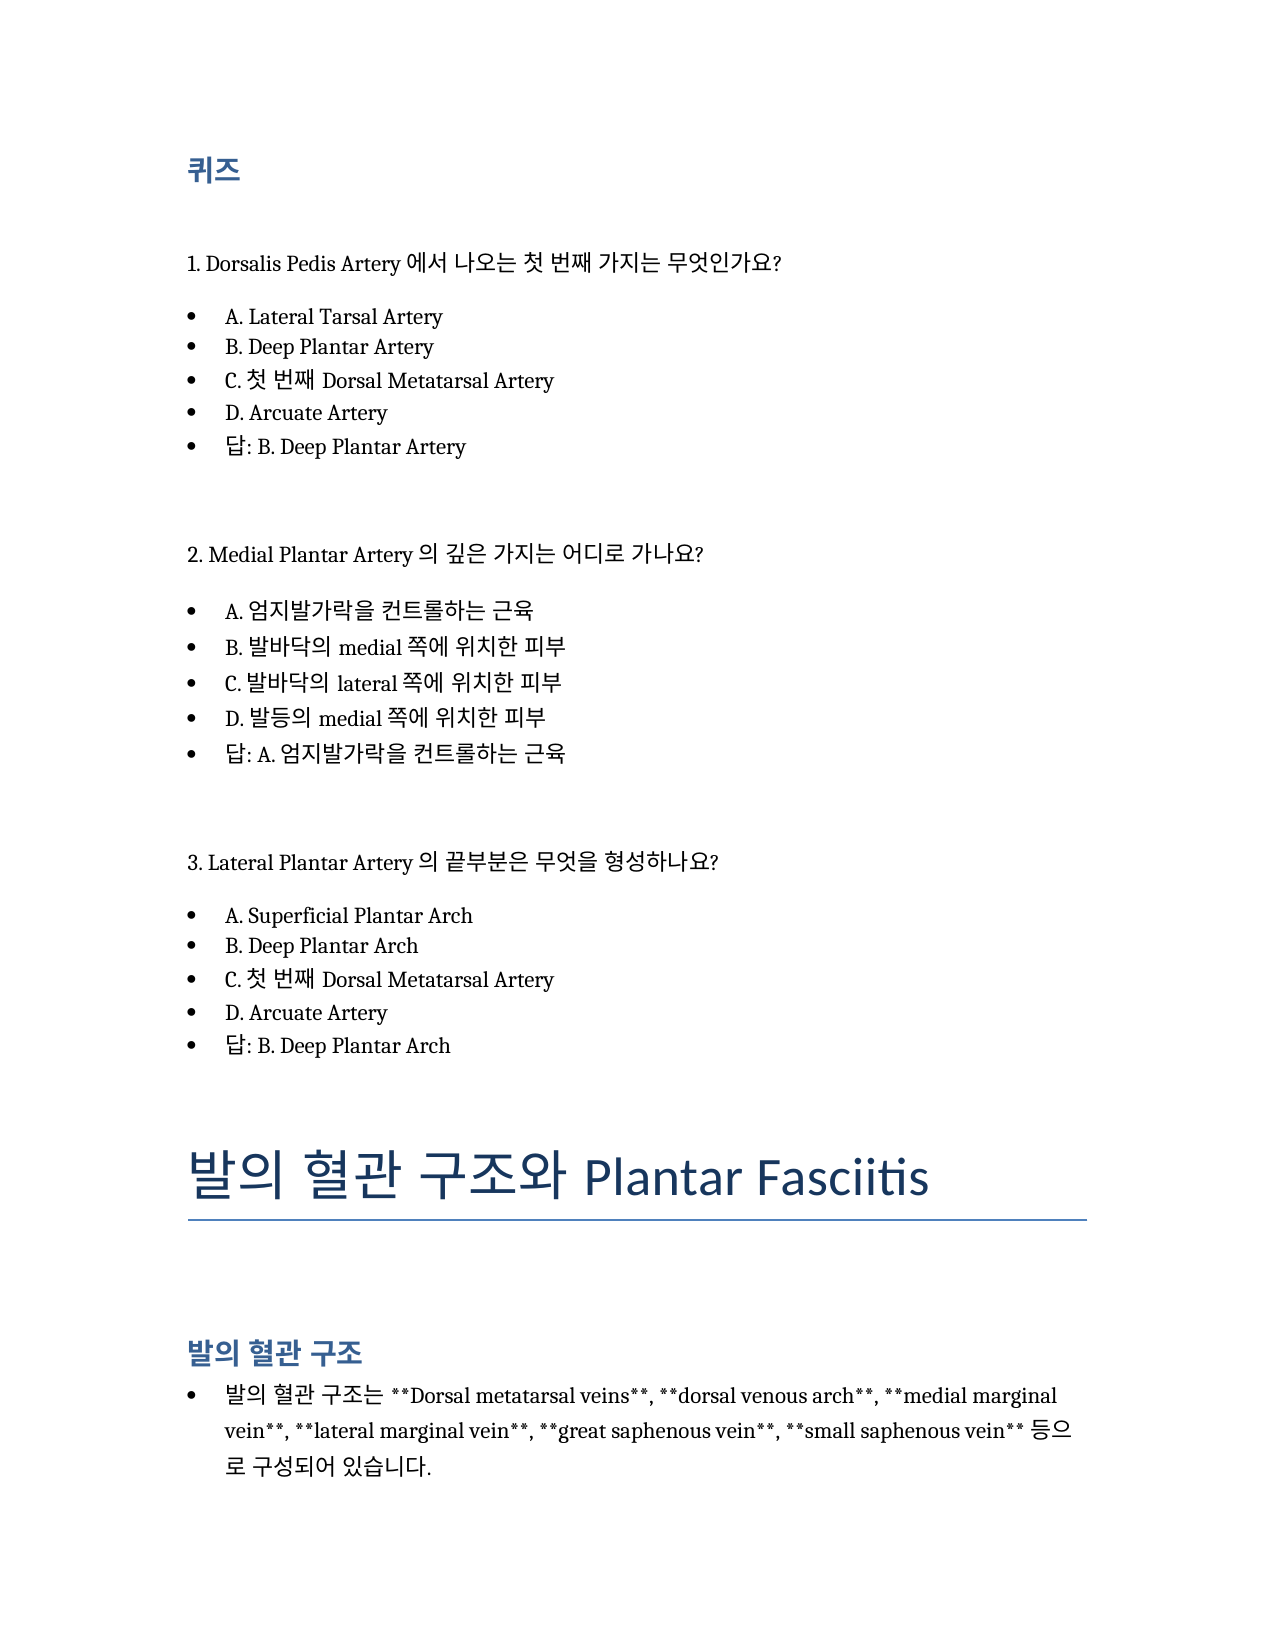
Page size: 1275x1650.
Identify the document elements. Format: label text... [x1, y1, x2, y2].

list C. 첫 번째 Dorsal Metatarsal Artery [187, 963, 1087, 994]
list D. Arcuate Artery [187, 999, 1087, 1026]
text 2. Medial Plantar Artery의 깊은 가지는 어디로 가나요? [187, 538, 1087, 569]
list 답: A. 엄지발가락을 컨트롤하는 근육 [187, 738, 1087, 769]
list D. Arcuate Artery [187, 400, 1087, 426]
text 3. Lateral Plantar Artery의 끝부분은 무엇을 형성하나요? [187, 846, 1087, 877]
list B. 발바닥의 medial 쪽에 위치한 피부 [187, 631, 1087, 662]
title 발의 혈관 구조와 Plantar Fasciitis [187, 1137, 1087, 1221]
subtitle 퀴즈 [187, 150, 1087, 190]
list A. Lateral Tarsal Artery [187, 303, 1087, 330]
list 답: B. Deep Plantar Arch [187, 1029, 1087, 1061]
list B. Deep Plantar Artery [187, 334, 1087, 360]
list 발의 혈관 구조는 **Dorsal metatarsal veins**, **dorsal venous arch**, **medial marginal vein**, **lateral marginal vein**, **great saphenous vein**, **small saphenous vein** 등으로 구성되어 있습니다. [187, 1378, 1087, 1482]
subtitle 발의 혈관 구조 [187, 1333, 1087, 1373]
list A. 엄지발가락을 컨트롤하는 근육 [187, 594, 1087, 626]
list B. Deep Plantar Arch [187, 933, 1087, 959]
list C. 발바닥의 lateral 쪽에 위치한 피부 [187, 666, 1087, 698]
text 1. Dorsalis Pedis Artery에서 나오는 첫 번째 가지는 무엇인가요? [187, 247, 1087, 278]
list A. Superficial Plantar Arch [187, 903, 1087, 929]
list D. 발등의 medial 쪽에 위치한 피부 [187, 702, 1087, 734]
list 답: B. Deep Plantar Artery [187, 430, 1087, 461]
list C. 첫 번째 Dorsal Metatarsal Artery [187, 364, 1087, 395]
